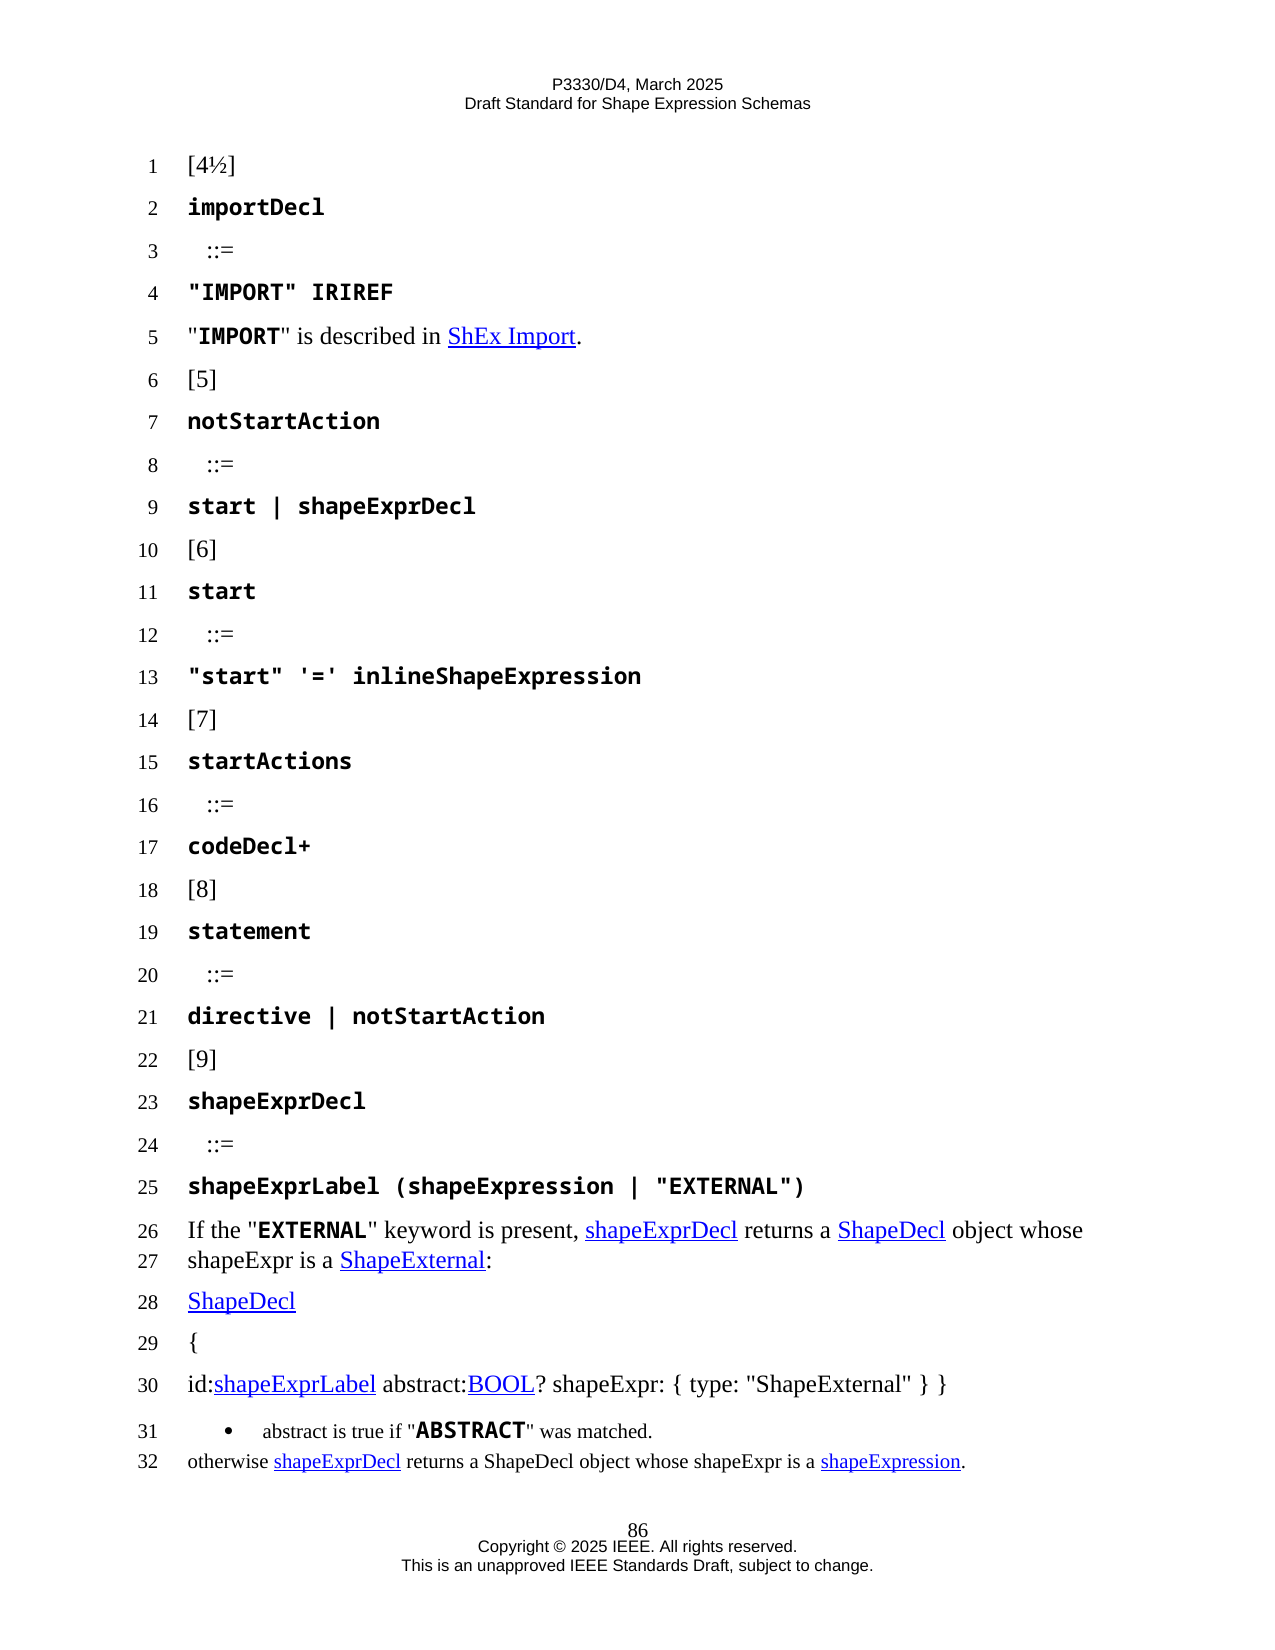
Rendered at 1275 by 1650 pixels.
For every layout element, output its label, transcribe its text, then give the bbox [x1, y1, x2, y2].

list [225, 1414, 1087, 1445]
text codeDecl+ [187, 830, 1087, 861]
text start | shapeExprDecl [187, 490, 1087, 521]
text ::= [187, 235, 1087, 264]
text ::= [187, 619, 1087, 647]
text shapeExprDecl [187, 1085, 1087, 1116]
text [5] [187, 364, 1087, 392]
text [8] [187, 874, 1087, 902]
text statement [187, 915, 1087, 946]
text ::= [187, 449, 1087, 477]
text ::= [187, 959, 1087, 987]
text "start" '=' inlineShapeExpression [187, 660, 1087, 691]
text ::= [187, 789, 1087, 817]
text id:shapeExprLabel abstract:BOOL? shapeExpr: { type: "ShapeExternal" } } [187, 1369, 1087, 1397]
text [7] [187, 704, 1087, 732]
text "IMPORT" is described in ShEx Import. [187, 320, 1087, 351]
text [4½] [187, 150, 1087, 179]
text { [187, 1327, 1087, 1356]
text directive | notStartAction [187, 1000, 1087, 1031]
text ::= [187, 1129, 1087, 1157]
text otherwise shapeExprDecl returns a ShapeDecl object whose shapeExpr is a shapeExpression. [187, 1449, 1087, 1473]
text [9] [187, 1044, 1087, 1072]
text If the "EXTERNAL" keyword is present, shapeExprDecl returns a ShapeDecl object whose shapeExpr is a ShapeExternal: [187, 1214, 1087, 1274]
text "IMPORT" IRIREF [187, 276, 1087, 307]
text shapeExprLabel (shapeExpression | "EXTERNAL") [187, 1170, 1087, 1201]
text start [187, 575, 1087, 606]
text importDecl [187, 191, 1087, 222]
text [6] [187, 534, 1087, 562]
text ShapeDecl [187, 1286, 1087, 1315]
text startActions [187, 745, 1087, 776]
text notStartAction [187, 405, 1087, 436]
